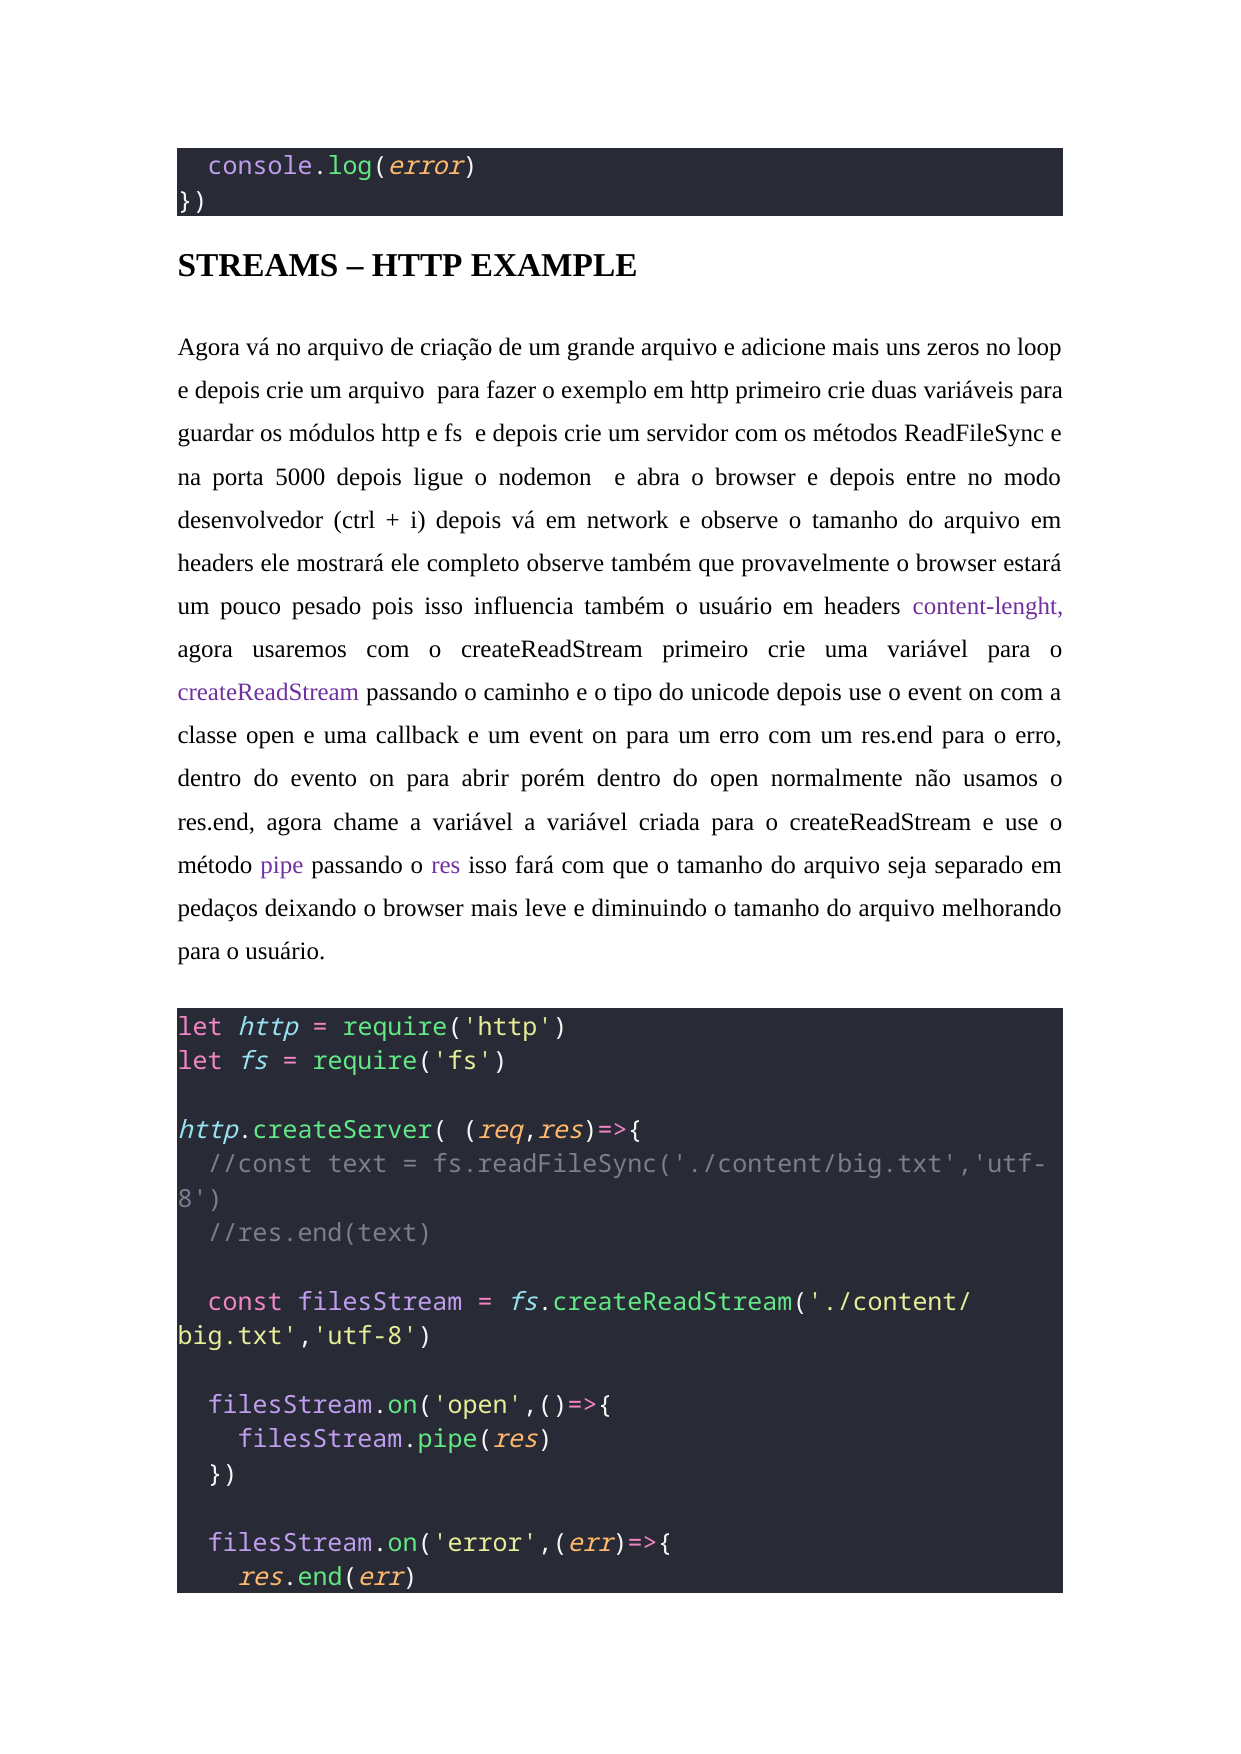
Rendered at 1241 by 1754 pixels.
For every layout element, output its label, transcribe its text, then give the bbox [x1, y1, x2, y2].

text console.log(error) [177, 148, 1063, 182]
text http.createServer( (req,res)=>{ [177, 1111, 1063, 1146]
text let http = require('http') [177, 1008, 1063, 1043]
text Agora vá no arquivo de criação de um grande arquivo e adicione mais uns zeros no loop e depois crie um arquivo para fazer o exemplo em http primeiro crie duas variáveis para guardar os módulos http e fs e depois crie um servidor com os métodos ReadFileSync e na porta 5000 depois ligue o nodemon e abra o browser e depois entre no modo desenvolvedor (ctrl + i) depois vá em network e observe o tamanho do arquivo em headers ele mostrará ele completo observe também que provavelmente o browser estará um pouco pesado pois isso influencia também o usuário em headers content-lenght, agora usaremos com o createReadStream primeiro crie uma variável para o createReadStream passando o caminho e o tipo do unicode depois use o event on com a classe open e uma callback e um event on para um erro com um res.end para o erro, dentro do evento on para abrir porém dentro do open normalmente não usamos o res.end, agora chame a variável a variável criada para o createReadStream e use o método pipe passando o res isso fará com que o tamanho do arquivo seja separado em pedaços deixando o browser mais leve e diminuindo o tamanho do arquivo melhorando para o usuário. [177, 332, 1063, 965]
text let fs = require('fs') [177, 1043, 1063, 1077]
text }) [177, 1455, 1063, 1489]
text filesStream.on('error',(err)=>{ [177, 1524, 1063, 1558]
text const filesStream = fs.createReadStream('./content/big.txt','utf-8') [177, 1283, 1063, 1352]
text res.end(err) [177, 1558, 1063, 1593]
text }) [177, 182, 1063, 216]
text filesStream.pipe(res) [177, 1421, 1063, 1455]
text filesStream.on('open',()=>{ [177, 1386, 1063, 1421]
text //const text = fs.readFileSync('./content/big.txt','utf-8') [177, 1146, 1063, 1214]
text STREAMS – HTTP EXAMPLE [177, 246, 1063, 284]
text //res.end(text) [177, 1214, 1063, 1249]
